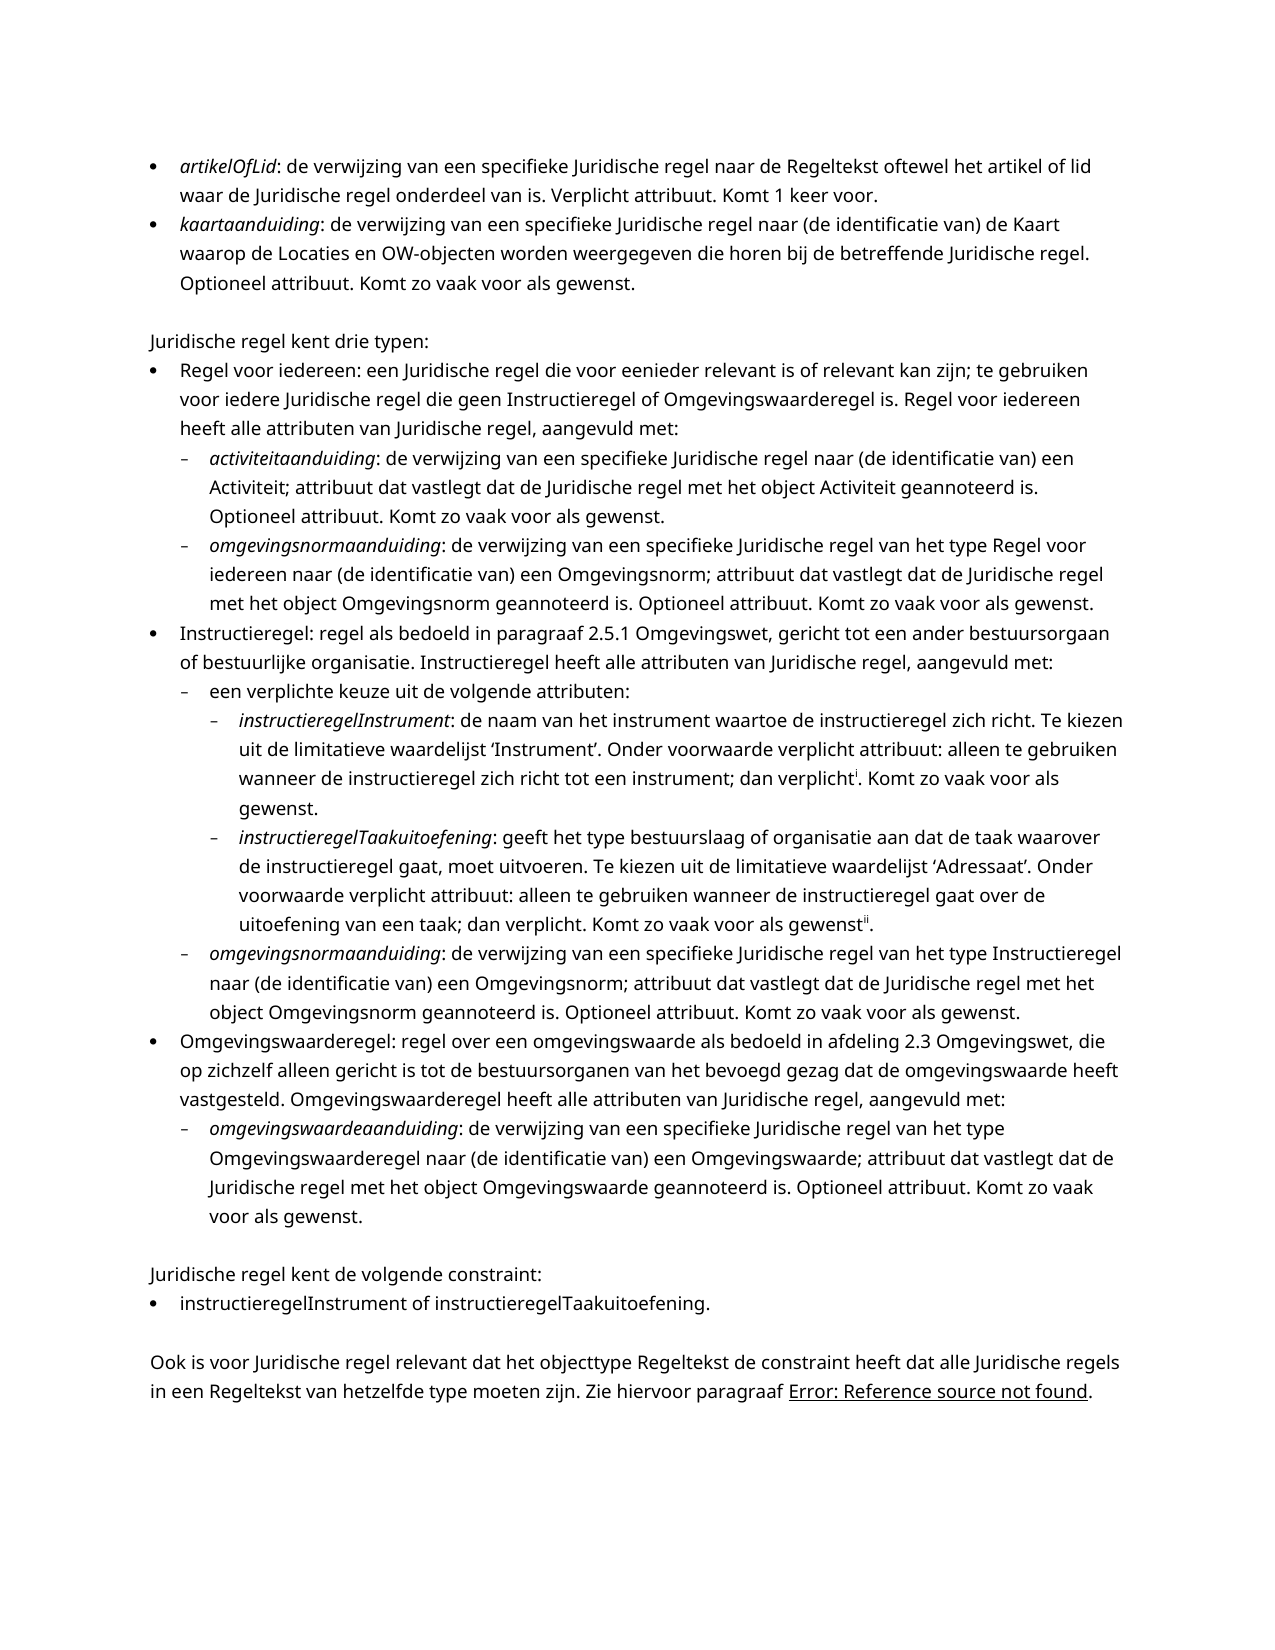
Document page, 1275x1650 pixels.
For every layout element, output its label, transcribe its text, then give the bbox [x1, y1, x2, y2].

text kaartaanduiding: de verwijzing van een specifieke Juridische regel naar (de identificatie van) de Kaart waarop de Locaties en OW-objecten worden weergegeven die horen bij de betreffende Juridische regel. Optioneel attribuut. Komt zo vaak voor als gewenst. [150, 208, 1125, 296]
text Regel voor iedereen: een Juridische regel die voor eenieder relevant is of relevant kan zijn; te gebruiken voor iedere Juridische regel die geen Instructieregel of Omgevingswaarderegel is. Regel voor iedereen heeft alle attributen van Juridische regel, aangevuld met: [150, 354, 1125, 442]
text omgevingswaardeaanduiding: de verwijzing van een specifieke Juridische regel van het type Omgevingswaarderegel naar (de identificatie van) een Omgevingswaarde; attribuut dat vastlegt dat de Juridische regel met het object Omgevingswaarde geannoteerd is. Optioneel attribuut. Komt zo vaak voor als gewenst. [179, 1112, 1125, 1229]
text Juridische regel kent drie typen: [150, 325, 1125, 354]
text omgevingsnormaanduiding: de verwijzing van een specifieke Juridische regel van het type Instructieregel naar (de identificatie van) een Omgevingsnorm; attribuut dat vastlegt dat de Juridische regel met het object Omgevingsnorm geannoteerd is. Optioneel attribuut. Komt zo vaak voor als gewenst. [179, 937, 1125, 1025]
text instructieregelTaakuitoefening: geeft het type bestuurslaag of organisatie aan dat de taak waarover de instructieregel gaat, moet uitvoeren. Te kiezen uit de limitatieve waardelijst ‘Adressaat’. Onder voorwaarde verplicht attribuut: alleen te gebruiken wanneer de instructieregel gaat over de uitoefening van een taak; dan verplicht. Komt zo vaak voor als gewenst. [209, 821, 1125, 937]
text instructieregelInstrument: de naam van het instrument waartoe de instructieregel zich richt. Te kiezen uit de limitatieve waardelijst ‘Instrument’. Onder voorwaarde verplicht attribuut: alleen te gebruiken wanneer de instructieregel zich richt tot een instrument; dan verplicht. Komt zo vaak voor als gewenst. [209, 704, 1125, 821]
text Juridische regel kent de volgende constraint: [150, 1258, 1125, 1287]
text artikelOfLid: de verwijzing van een specifieke Juridische regel naar de Regeltekst oftewel het artikel of lid waar de Juridische regel onderdeel van is. Verplicht attribuut. Komt 1 keer voor. [150, 150, 1125, 208]
text Omgevingswaarderegel: regel over een omgevingswaarde als bedoeld in afdeling 2.3 Omgevingswet, die op zichzelf alleen gericht is tot de bestuursorganen van het bevoegd gezag dat de omgevingswaarde heeft vastgesteld. Omgevingswaarderegel heeft alle attributen van Juridische regel, aangevuld met: [150, 1025, 1125, 1112]
text Instructieregel: regel als bedoeld in paragraaf 2.5.1 Omgevingswet, gericht tot een ander bestuursorgaan of bestuurlijke organisatie. Instructieregel heeft alle attributen van Juridische regel, aangevuld met: [150, 617, 1125, 675]
text een verplichte keuze uit de volgende attributen: [179, 675, 1125, 704]
text omgevingsnormaanduiding: de verwijzing van een specifieke Juridische regel van het type Regel voor iedereen naar (de identificatie van) een Omgevingsnorm; attribuut dat vastlegt dat de Juridische regel met het object Omgevingsnorm geannoteerd is. Optioneel attribuut. Komt zo vaak voor als gewenst. [179, 529, 1125, 617]
text instructieregelInstrument of instructieregelTaakuitoefening. [150, 1287, 1125, 1317]
text activiteitaanduiding: de verwijzing van een specifieke Juridische regel naar (de identificatie van) een Activiteit; attribuut dat vastlegt dat de Juridische regel met het object Activiteit geannoteerd is. Optioneel attribuut. Komt zo vaak voor als gewenst. [179, 442, 1125, 529]
